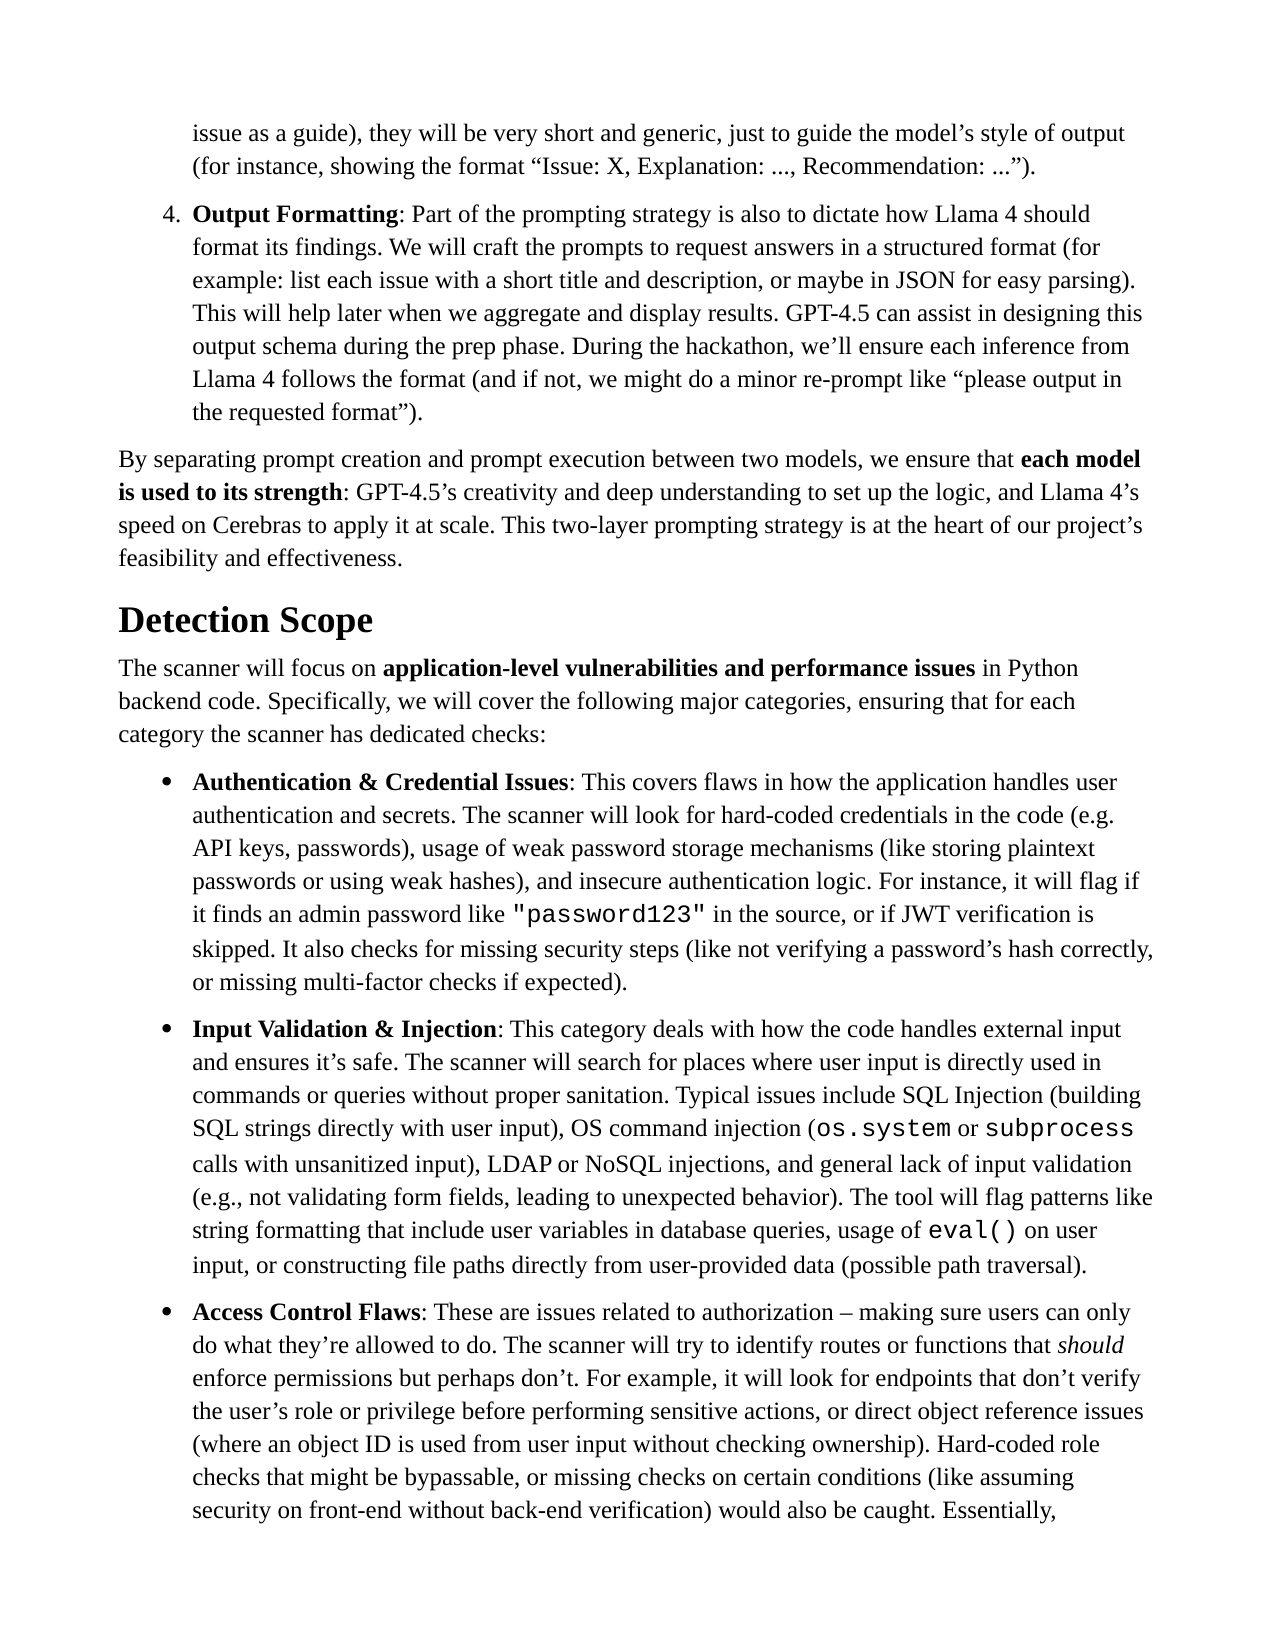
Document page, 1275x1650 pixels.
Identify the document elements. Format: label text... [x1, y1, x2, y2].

subtitle Detection Scope [118, 597, 1157, 641]
list Authentication & Credential Issues: This covers flaws in how the application handles user authentication and secrets. The scanner will look for hard-coded credentials in the code (e.g. API keys, passwords), usage of weak password storage mechanisms (like storing plaintext passwords or using weak hashes), and insecure authentication logic. For instance, it will flag if it finds an admin password like "password123" in the source, or if JWT verification is skipped. It also checks for missing security steps (like not verifying a password’s hash correctly, or missing multi-factor checks if expected). [162, 767, 1157, 996]
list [162, 1297, 1157, 1524]
list Output Formatting: Part of the prompting strategy is also to dictate how Llama 4 should format its findings. We will craft the prompts to request answers in a structured format (for example: list each issue with a short title and description, or maybe in JSON for easy parsing). This will help later when we aggregate and display results. GPT-4.5 can assist in designing this output schema during the prep phase. During the hackathon, we’ll ensure each inference from Llama 4 follows the format (and if not, we might do a minor re-prompt like “please output in the requested format”). [162, 199, 1157, 426]
list Input Validation & Injection: This category deals with how the code handles external input and ensures it’s safe. The scanner will search for places where user input is directly used in commands or queries without proper sanitation. Typical issues include SQL Injection (building SQL strings directly with user input), OS command injection (os.system or subprocess calls with unsanitized input), LDAP or NoSQL injections, and general lack of input validation (e.g., not validating form fields, leading to unexpected behavior). The tool will flag patterns like string formatting that include user variables in database queries, usage of eval() on user input, or constructing file paths directly from user-provided data (possible path traversal). [162, 1014, 1157, 1278]
text The scanner will focus on application-level vulnerabilities and performance issues in Python backend code. Specifically, we will cover the following major categories, ensuring that for each category the scanner has dedicated checks: [118, 653, 1157, 748]
text By separating prompt creation and prompt execution between two models, we ensure that each model is used to its strength: GPT-4.5’s creativity and deep understanding to set up the logic, and Llama 4’s speed on Cerebras to apply it at scale. This two-layer prompting strategy is at the heart of our project’s feasibility and effectiveness. [118, 444, 1157, 572]
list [162, 118, 1157, 180]
